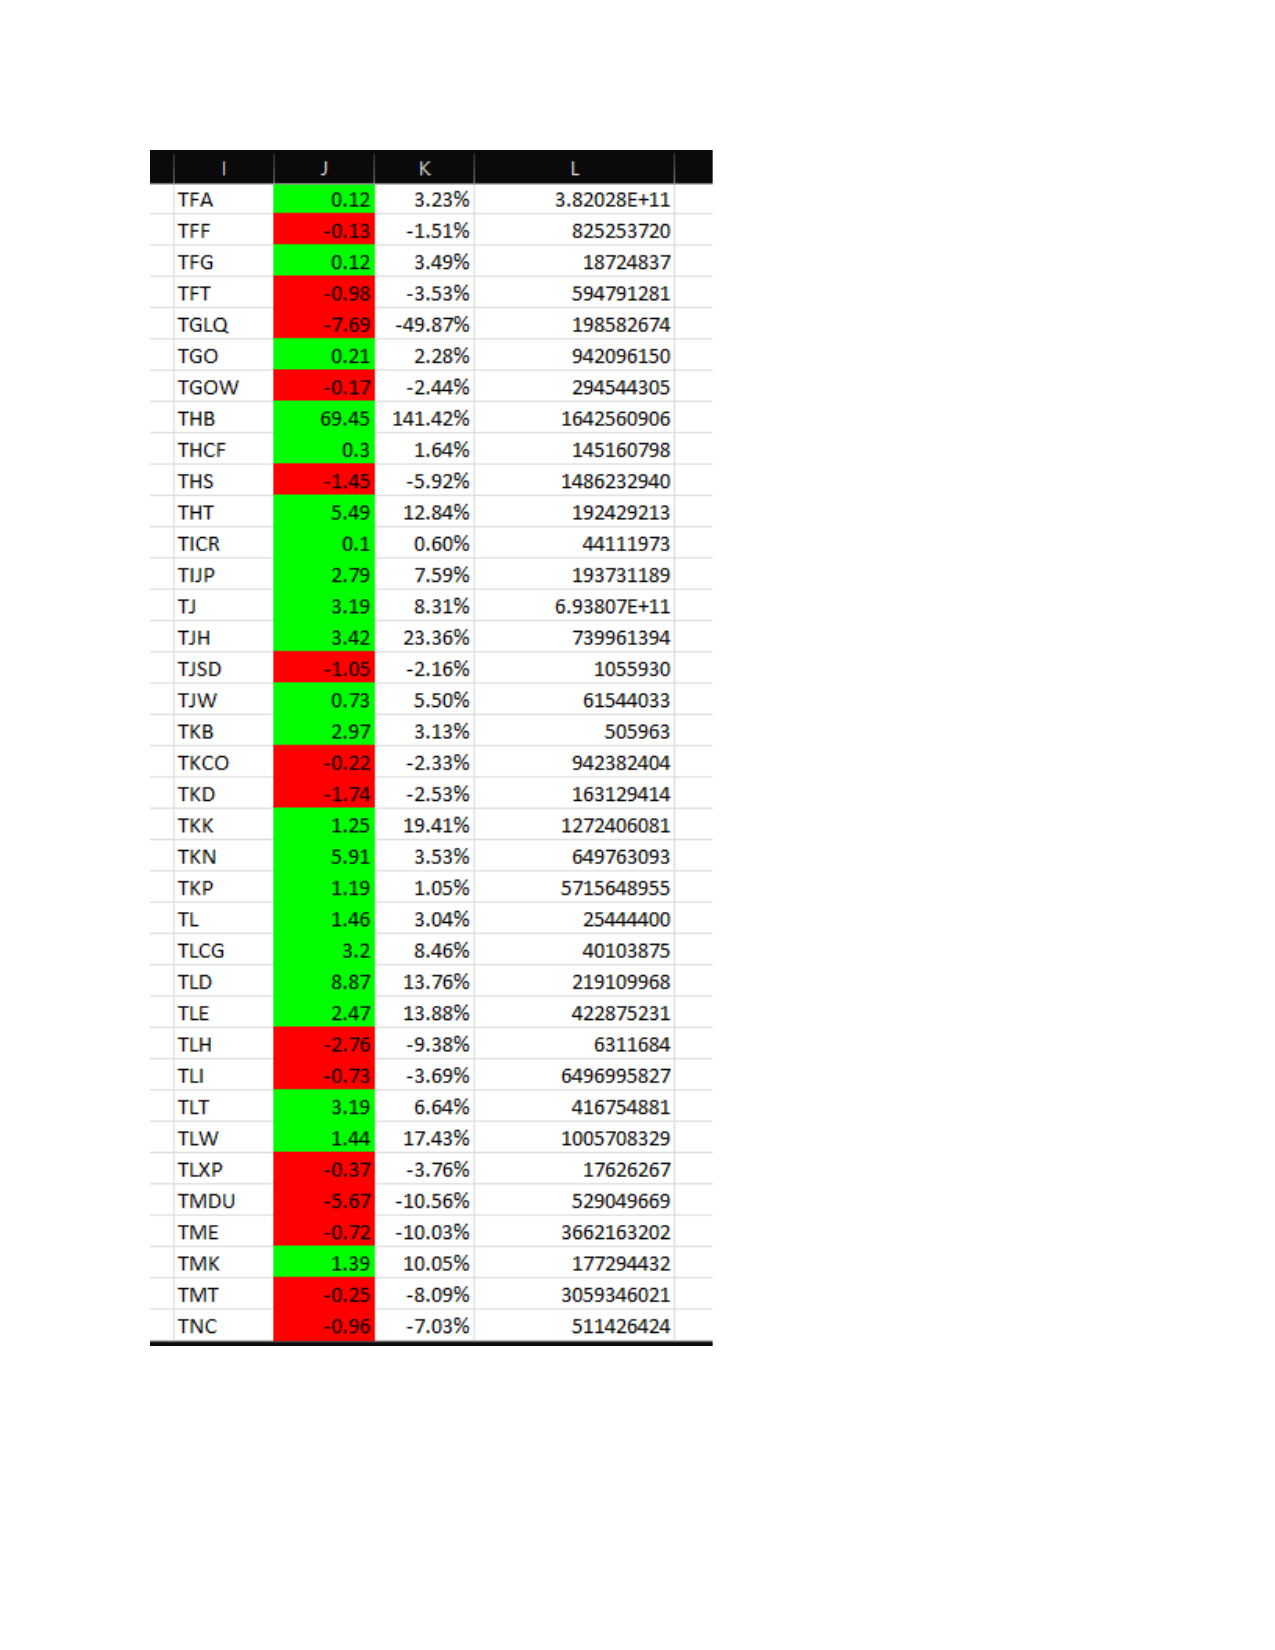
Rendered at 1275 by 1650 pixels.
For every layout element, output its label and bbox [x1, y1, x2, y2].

picture [150, 150, 713, 1346]
